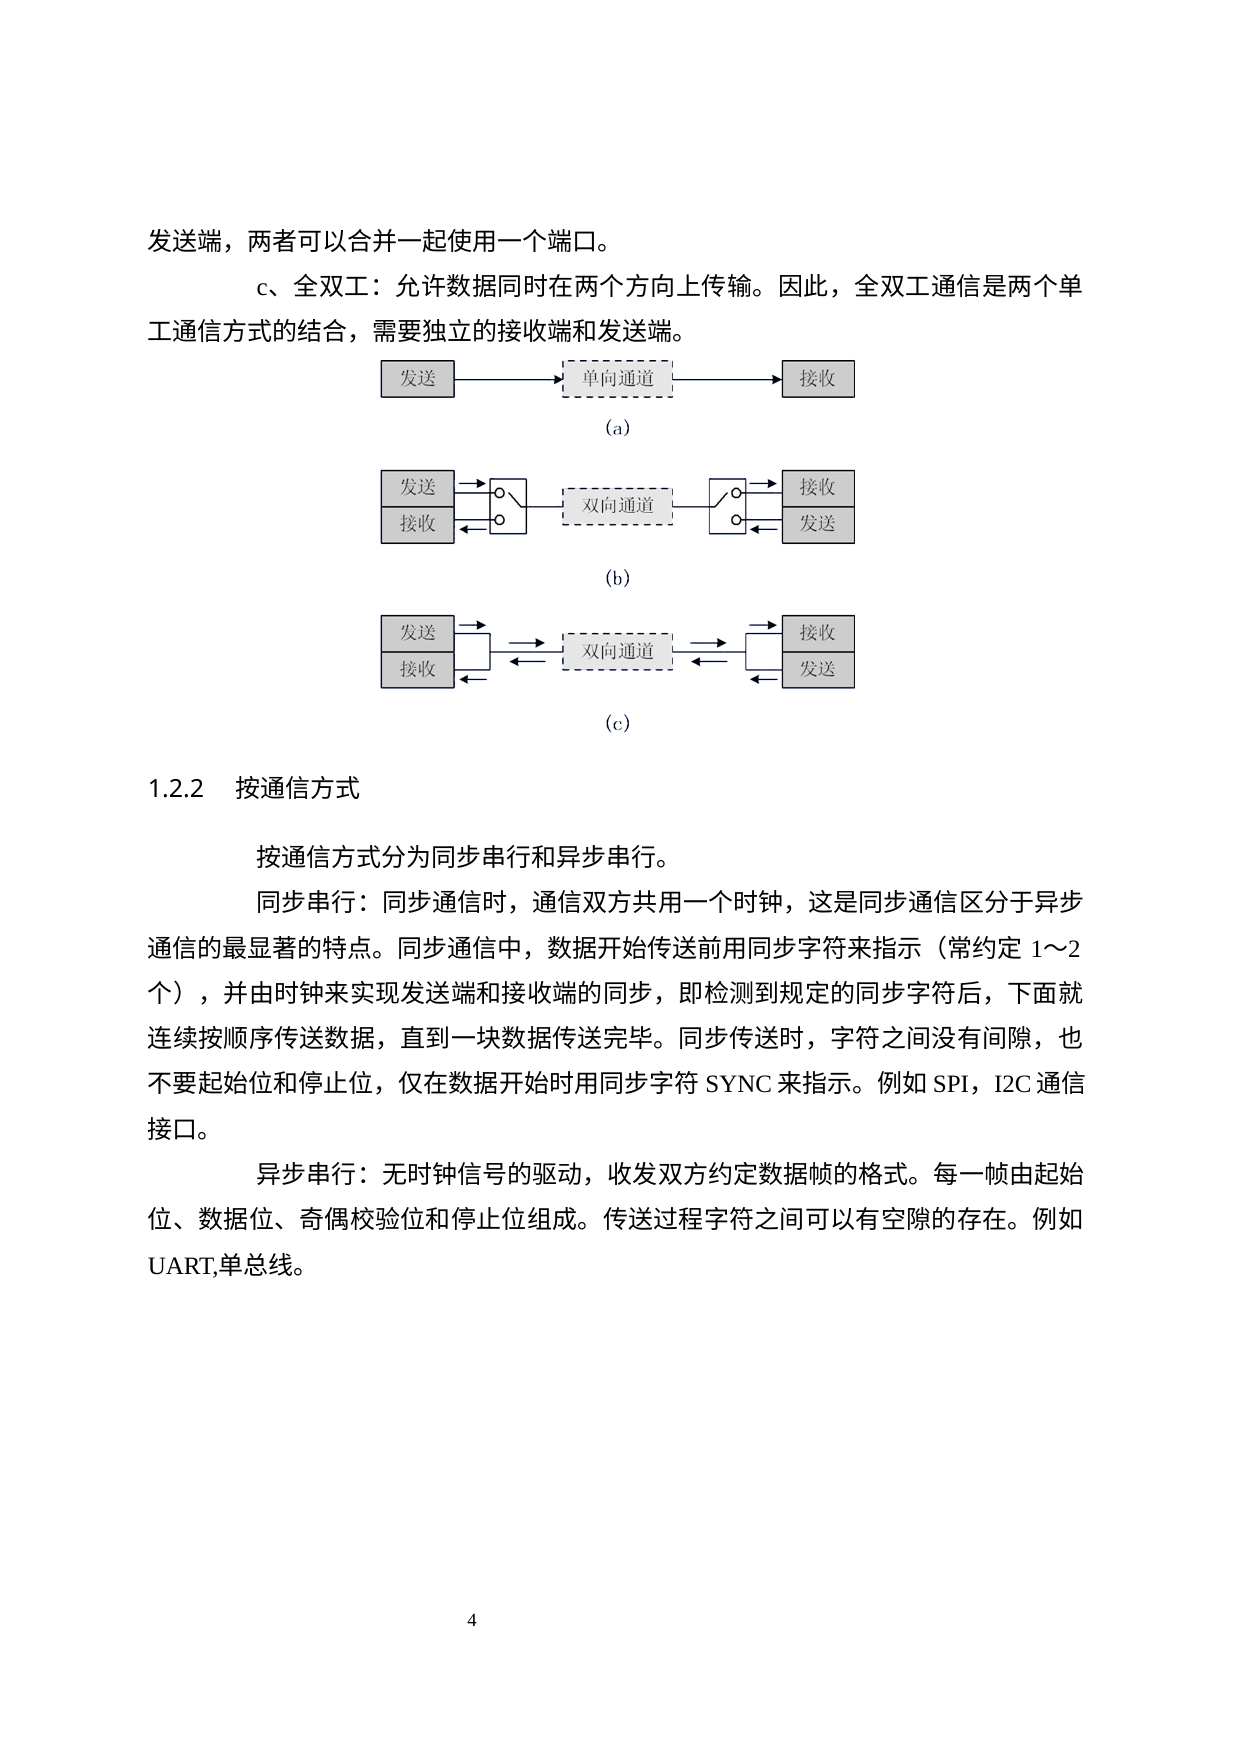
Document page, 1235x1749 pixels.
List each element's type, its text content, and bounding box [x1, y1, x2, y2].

text 按通信方式 [148, 754, 1087, 819]
picture [376, 357, 858, 747]
text c、全双工：允许数据同时在两个方向上传输。因此，全双工通信是两个单工通信方式的结合，需要独立的接收端和发送端。 [148, 266, 1087, 348]
text 按通信方式分为同步串行和异步串行。 [148, 837, 1087, 874]
text 异步串行：无时钟信号的驱动，收发双方约定数据帧的格式。每一帧由起始位、数据位、奇偶校验位和停止位组成。传送过程字符之间可以有空隙的存在。例如UART,单总线。 [148, 1154, 1087, 1281]
text 同步串行：同步通信时，通信双方共用一个时钟，这是同步通信区分于异步通信的最显著的特点。同步通信中，数据开始传送前用同步字符来指示（常约定1～2 个），并由时钟来实现发送端和接收端的同步，即检测到规定的同步字符后，下面就连续按顺序传送数据，直到一块数据传送完毕。同步传送时，字符之间没有间隙，也不要起始位和停止位，仅在数据开始时用同步字符SYNC来指示。例如SPI，I2C通信接口。 [148, 883, 1087, 1146]
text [148, 221, 1087, 257]
